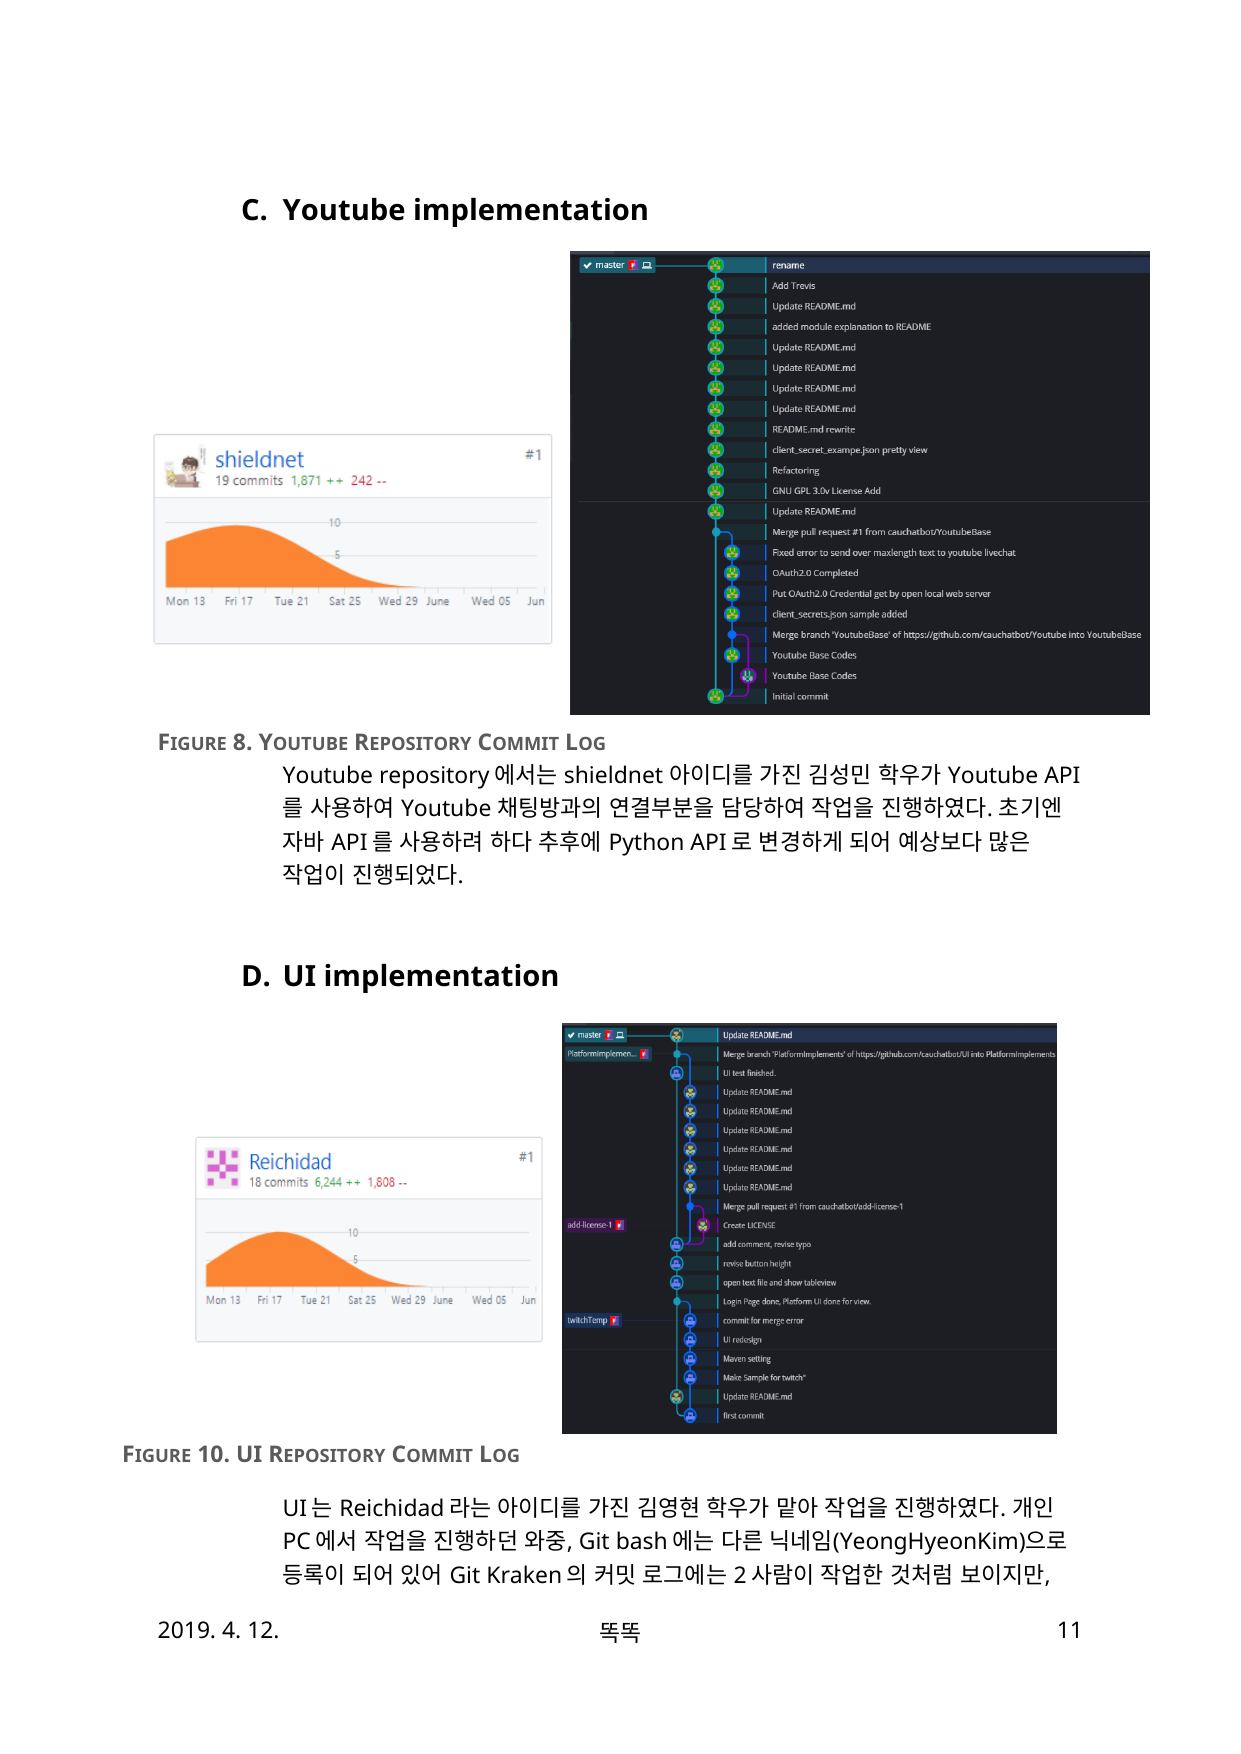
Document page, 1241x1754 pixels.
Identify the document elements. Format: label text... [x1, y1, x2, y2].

picture [184, 1124, 556, 1354]
picture [150, 421, 563, 648]
picture [562, 1023, 1057, 1434]
list Youtube repository에서는 shieldnet 아이디를 가진 김성민 학우가 Youtube API를 사용하여 Youtube 채팅방과의 연결부분을 담당하여 작업을 진행하였다. 초기엔 자바 API를 사용하려 하다 추후에 Python API로 변경하게 되어 예상보다 많은 작업이 진행되었다. [282, 757, 1083, 890]
list Youtube implementation [241, 190, 1083, 229]
list UI implementation [241, 955, 1083, 994]
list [282, 1490, 1083, 1590]
picture [570, 251, 1150, 715]
